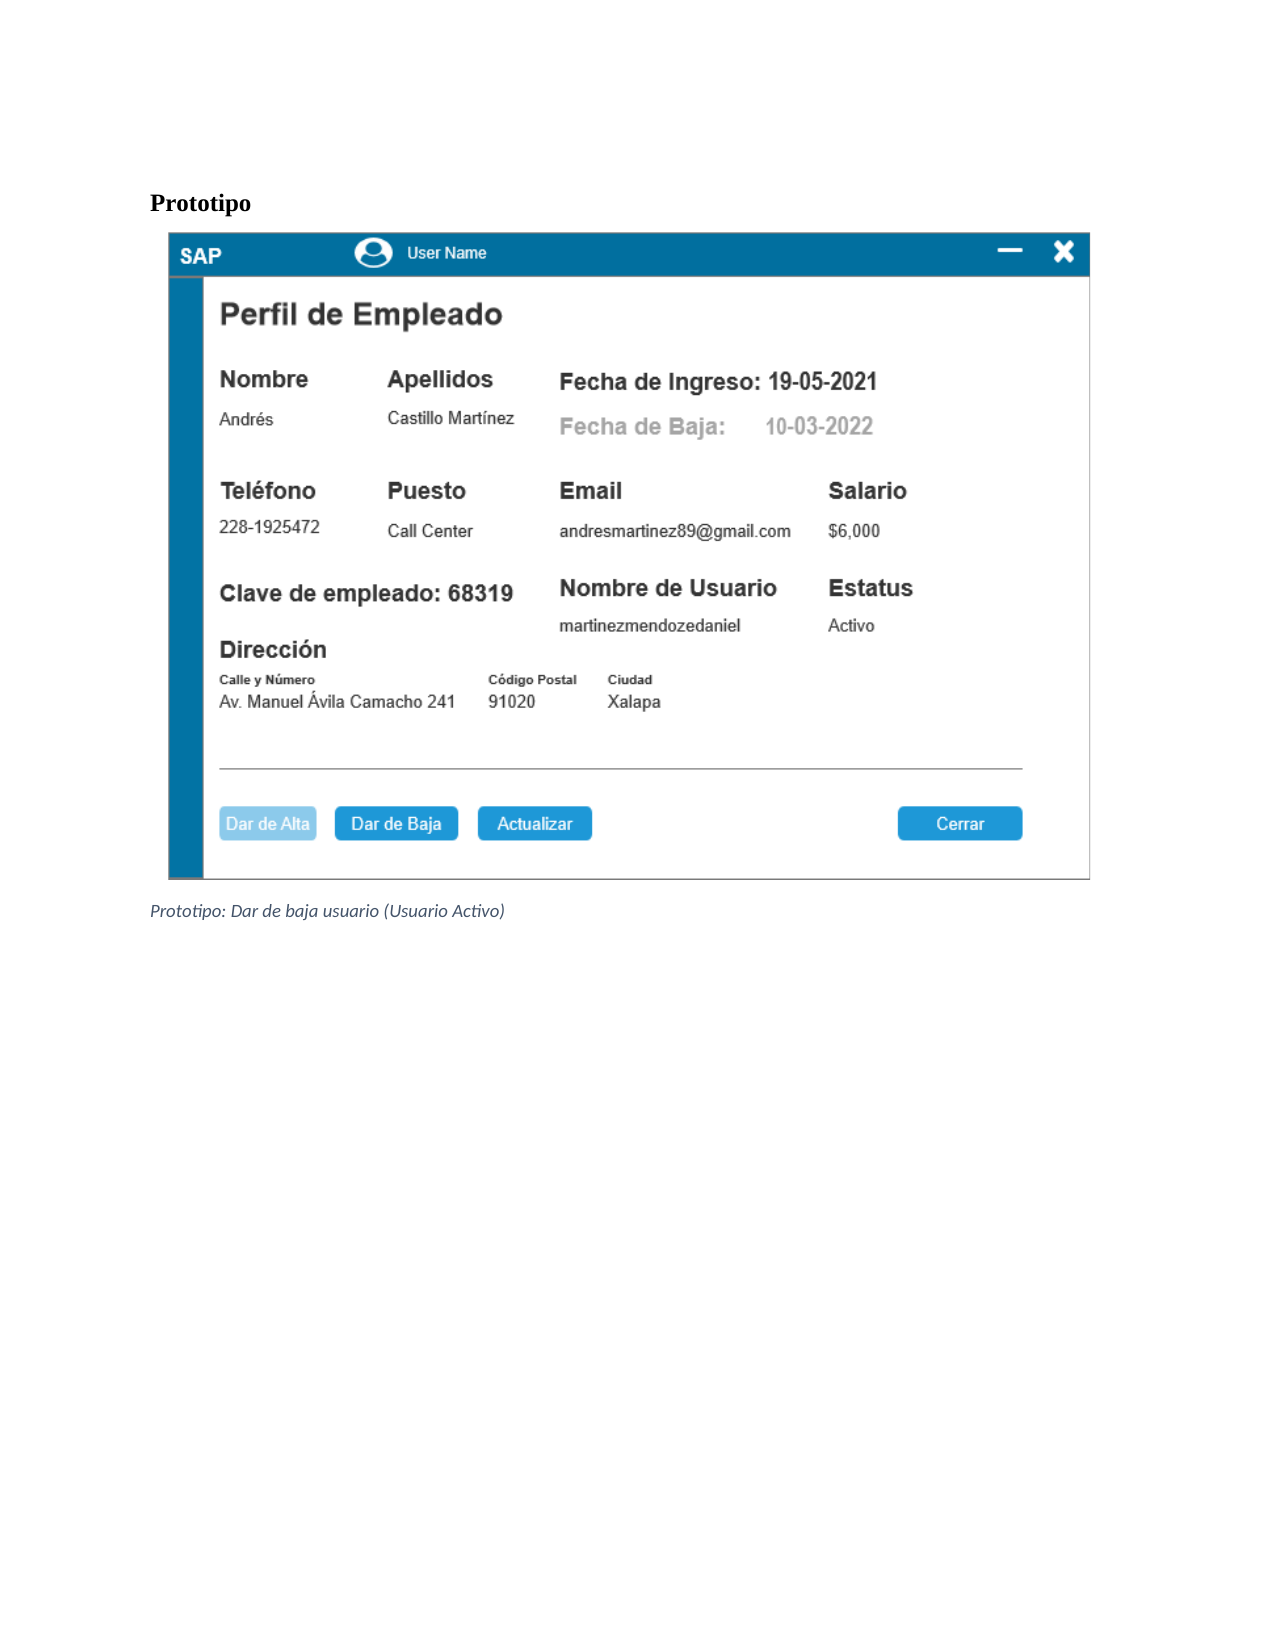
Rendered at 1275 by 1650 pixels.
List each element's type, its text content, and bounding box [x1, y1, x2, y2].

subtitle Prototipo [150, 188, 1125, 216]
picture [150, 218, 1091, 880]
text Prototipo: Dar de baja usuario (Usuario Activo) [150, 899, 1125, 922]
